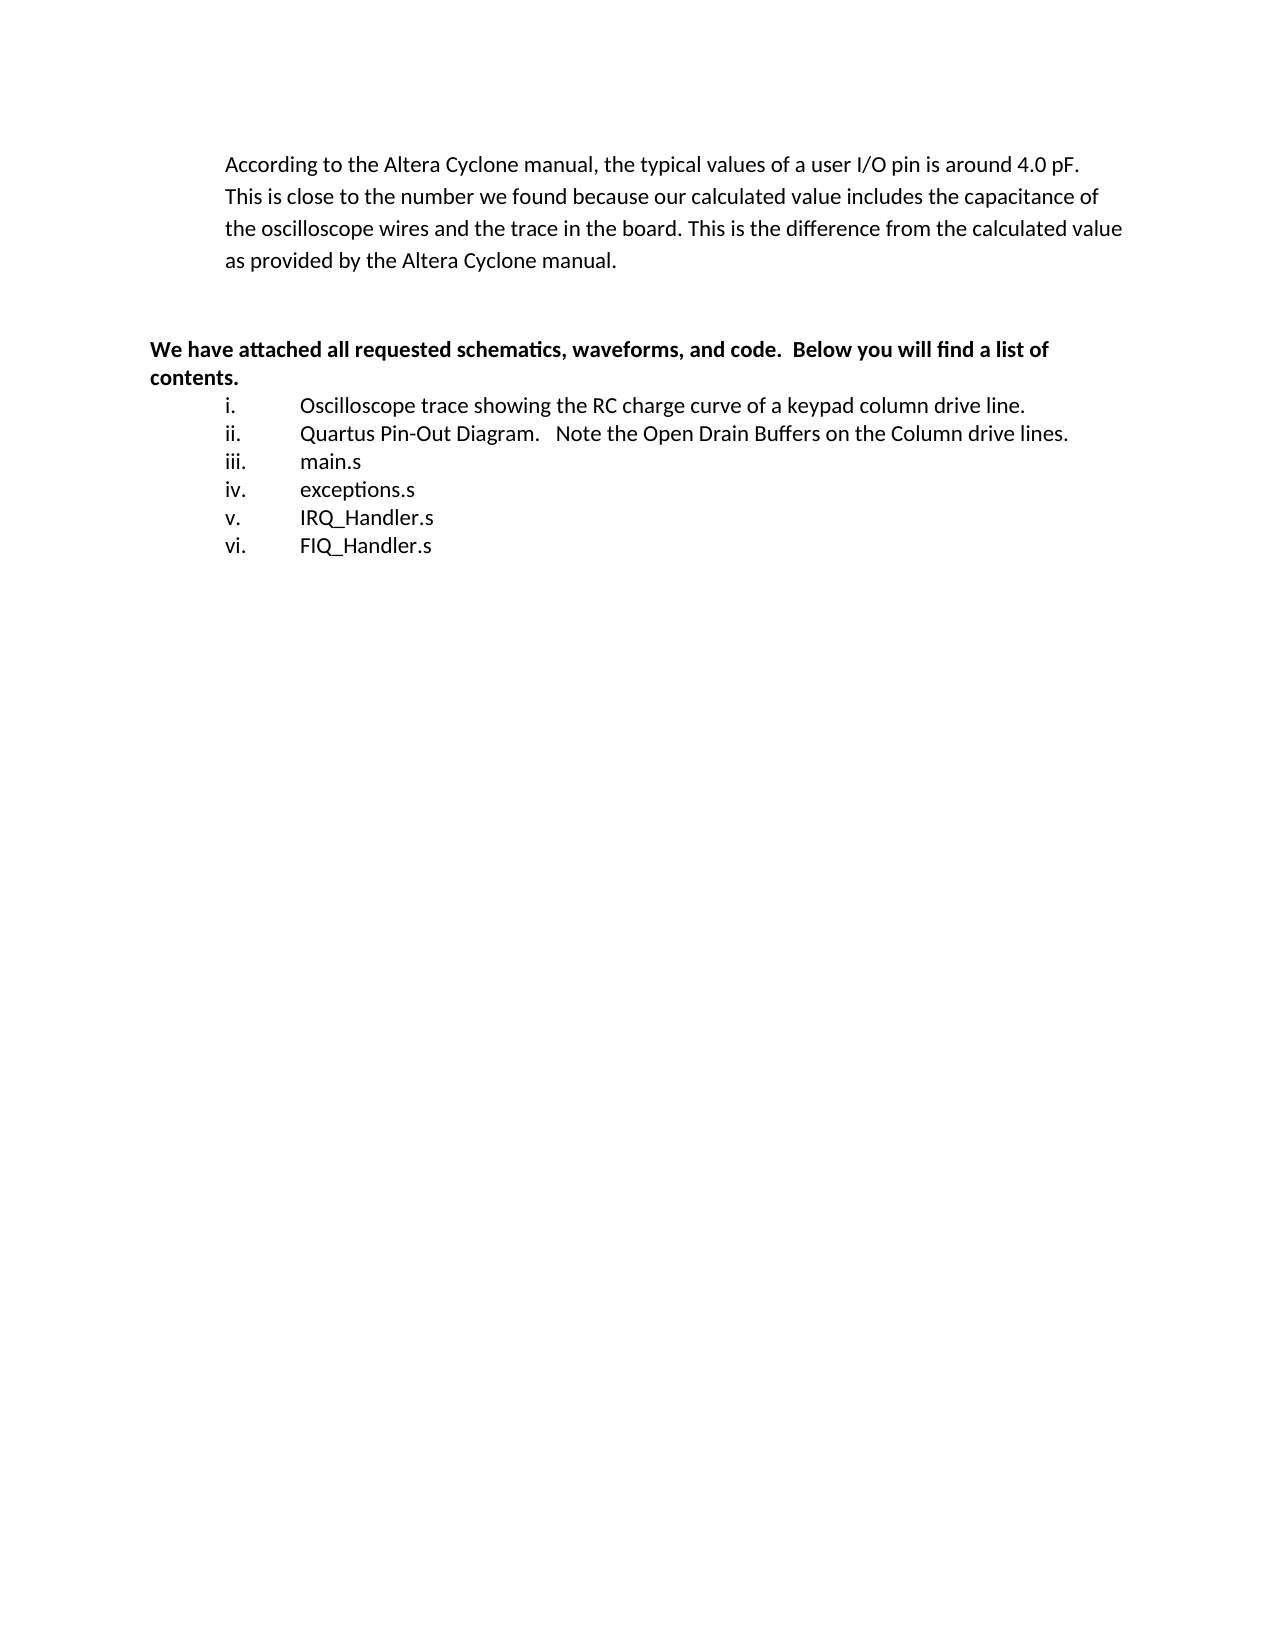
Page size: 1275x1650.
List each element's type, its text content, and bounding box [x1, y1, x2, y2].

list exceptions.s [225, 475, 1125, 503]
list FIQ_Handler.s [225, 531, 1125, 559]
list Quartus Pin-Out Diagram. Note the Open Drain Buffers on the Column drive lines. [225, 419, 1125, 447]
list main.s [225, 447, 1125, 475]
text According to the Altera Cyclone manual, the typical values of a user I/O pin is around 4.0 pF. This is close to the number we found because our calculated value includes the capacitance of the oscilloscope wires and the trace in the board. This is the difference from the calculated value as provided by the Altera Cyclone manual. [225, 150, 1125, 274]
list IRQ_Handler.s [225, 503, 1125, 531]
list Oscilloscope trace showing the RC charge curve of a keypad column drive line. [225, 391, 1125, 419]
text We have attached all requested schematics, waveforms, and code. Below you will find a list of contents. [150, 335, 1125, 391]
